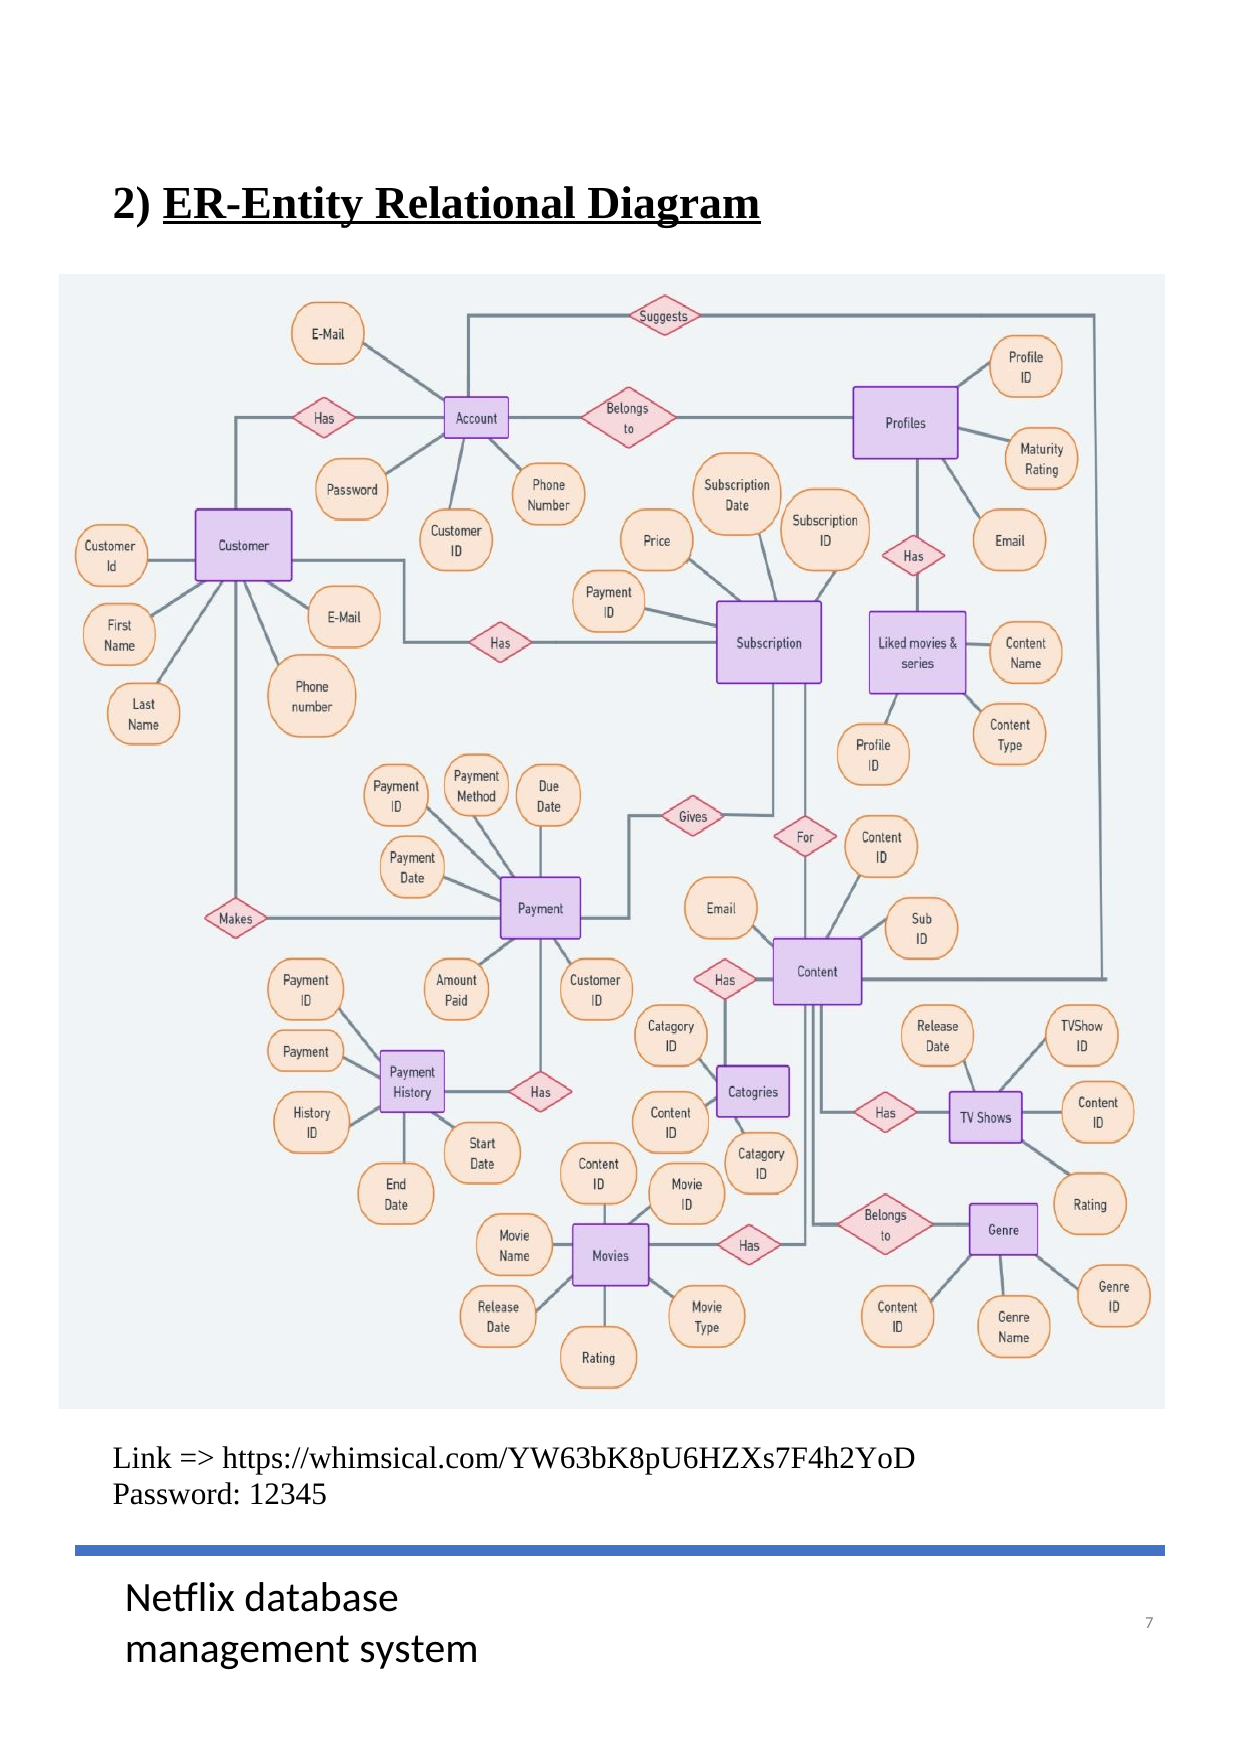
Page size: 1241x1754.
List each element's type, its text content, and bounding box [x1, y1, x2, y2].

picture [58, 274, 1166, 1409]
text Link => https://whimsical.com/YW63bK8pU6HZXs7F4h2YoD [112, 1439, 1165, 1476]
text Password: 12345 [112, 1476, 1165, 1511]
text 2) ER-Entity Relational Diagram [112, 175, 1165, 228]
